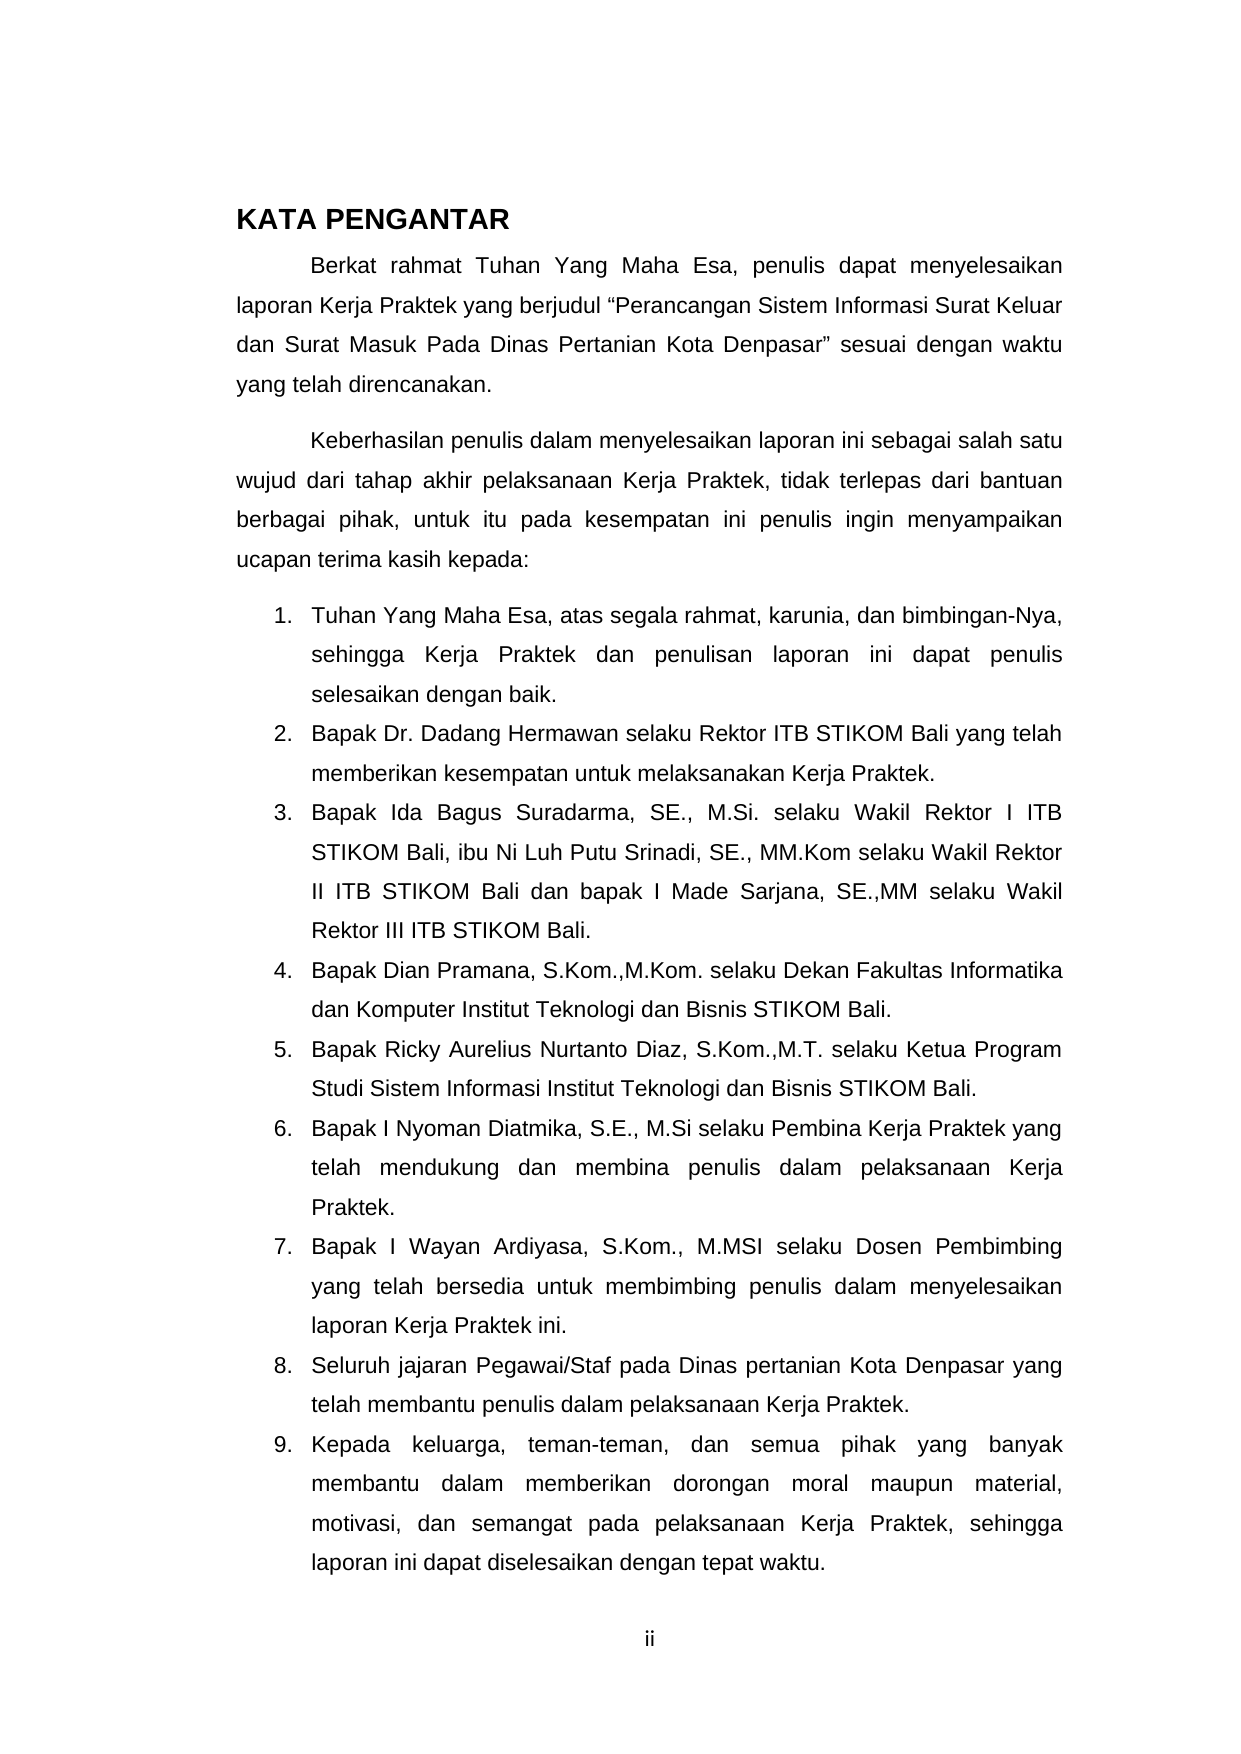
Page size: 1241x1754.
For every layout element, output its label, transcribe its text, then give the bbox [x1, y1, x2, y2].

text Keberhasilan penulis dalam menyelesaikan laporan ini sebagai salah satu wujud dari tahap akhir pelaksanaan Kerja Praktek, tidak terlepas dari bantuan berbagai pihak, untuk itu pada kesempatan ini penulis ingin menyampaikan ucapan terima kasih kepada: [236, 427, 1063, 572]
list Bapak Dr. Dadang Hermawan selaku Rektor ITB STIKOM Bali yang telah memberikan kesempatan untuk melaksanakan Kerja Praktek. [274, 720, 1063, 786]
list Bapak I Wayan Ardiyasa, S.Kom., M.MSI selaku Dosen Pembimbing yang telah bersedia untuk membimbing penulis dalam menyelesaikan laporan Kerja Praktek ini. [274, 1233, 1063, 1339]
list Bapak I Nyoman Diatmika, S.E., M.Si selaku Pembina Kerja Praktek yang telah mendukung dan membina penulis dalam pelaksanaan Kerja Praktek. [274, 1115, 1063, 1220]
list Kepada keluarga, teman-teman, dan semua pihak yang banyak membantu dalam memberikan dorongan moral maupun material, motivasi, dan semangat pada pelaksanaan Kerja Praktek, sehingga laporan ini dapat diselesaikan dengan tepat waktu. [274, 1431, 1063, 1576]
text Berkat rahmat Tuhan Yang Maha Esa, penulis dapat menyelesaikan laporan Kerja Praktek yang berjudul “Perancangan Sistem Informasi Surat Keluar dan Surat Masuk Pada Dinas Pertanian Kota Denpasar” sesuai dengan waktu yang telah direncanakan. [236, 252, 1063, 397]
subtitle KATA PENGANTAR [236, 202, 1063, 236]
list Seluruh jajaran Pegawai/Staf pada Dinas pertanian Kota Denpasar yang telah membantu penulis dalam pelaksanaan Kerja Praktek. [274, 1352, 1063, 1418]
list Tuhan Yang Maha Esa, atas segala rahmat, karunia, dan bimbingan-Nya, sehingga Kerja Praktek dan penulisan laporan ini dapat penulis selesaikan dengan baik. [274, 602, 1063, 707]
list Bapak Ida Bagus Suradarma, SE., M.Si. selaku Wakil Rektor I ITB STIKOM Bali, ibu Ni Luh Putu Srinadi, SE., MM.Kom selaku Wakil Rektor II ITB STIKOM Bali dan bapak I Made Sarjana, SE.,MM selaku Wakil Rektor III ITB STIKOM Bali. [274, 799, 1063, 944]
list Bapak Ricky Aurelius Nurtanto Diaz, S.Kom.,M.T. selaku Ketua Program Studi Sistem Informasi Institut Teknologi dan Bisnis STIKOM Bali. [274, 1036, 1063, 1102]
list Bapak Dian Pramana, S.Kom.,M.Kom. selaku Dekan Fakultas Informatika dan Komputer Institut Teknologi dan Bisnis STIKOM Bali. [274, 957, 1063, 1023]
